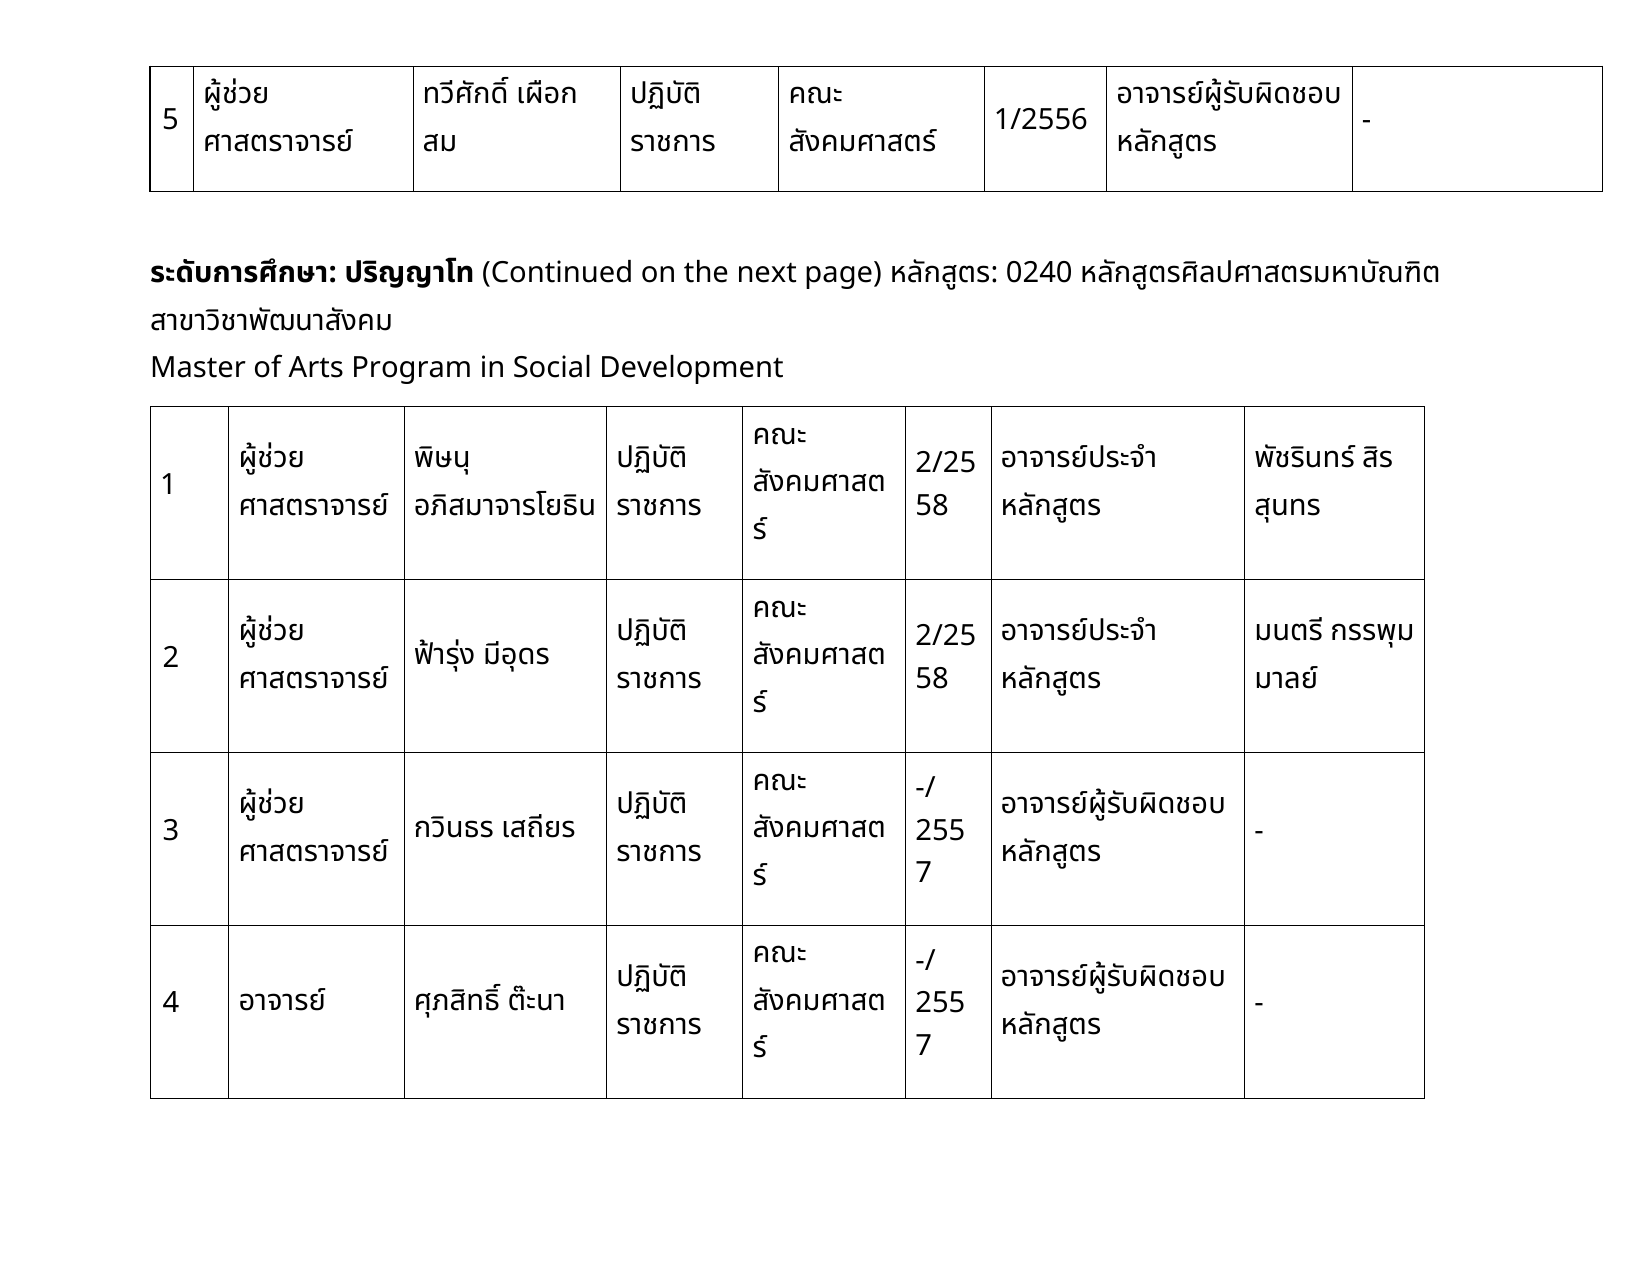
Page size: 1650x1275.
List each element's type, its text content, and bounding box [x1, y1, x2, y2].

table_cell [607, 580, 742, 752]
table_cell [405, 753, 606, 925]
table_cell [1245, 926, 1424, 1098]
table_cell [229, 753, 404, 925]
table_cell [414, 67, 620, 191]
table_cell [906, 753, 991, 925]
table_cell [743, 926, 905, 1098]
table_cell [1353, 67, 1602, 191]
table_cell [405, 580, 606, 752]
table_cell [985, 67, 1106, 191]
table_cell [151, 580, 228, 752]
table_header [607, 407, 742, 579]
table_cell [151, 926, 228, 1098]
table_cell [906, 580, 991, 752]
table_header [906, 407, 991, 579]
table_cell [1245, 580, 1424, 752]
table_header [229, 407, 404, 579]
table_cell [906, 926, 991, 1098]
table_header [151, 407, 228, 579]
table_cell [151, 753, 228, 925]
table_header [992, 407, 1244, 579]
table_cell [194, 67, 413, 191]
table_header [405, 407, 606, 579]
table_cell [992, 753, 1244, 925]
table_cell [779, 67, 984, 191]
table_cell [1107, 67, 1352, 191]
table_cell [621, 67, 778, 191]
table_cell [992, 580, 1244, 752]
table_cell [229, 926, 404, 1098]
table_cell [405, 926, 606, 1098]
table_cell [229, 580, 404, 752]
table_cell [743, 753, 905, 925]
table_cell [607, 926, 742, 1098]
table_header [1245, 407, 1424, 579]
text ระดับการศึกษา: ปริญญาโท (Continued on the next page) หลักสูตร: 0240 หลักสูตรศิลปศาสตรมหาบัณฑิต สาขาวิชาพัฒนาสังคม Master of Arts Program in Social Development [150, 252, 1500, 386]
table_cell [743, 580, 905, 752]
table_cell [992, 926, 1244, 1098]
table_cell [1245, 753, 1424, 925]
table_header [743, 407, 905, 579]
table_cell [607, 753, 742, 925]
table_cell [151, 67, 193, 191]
